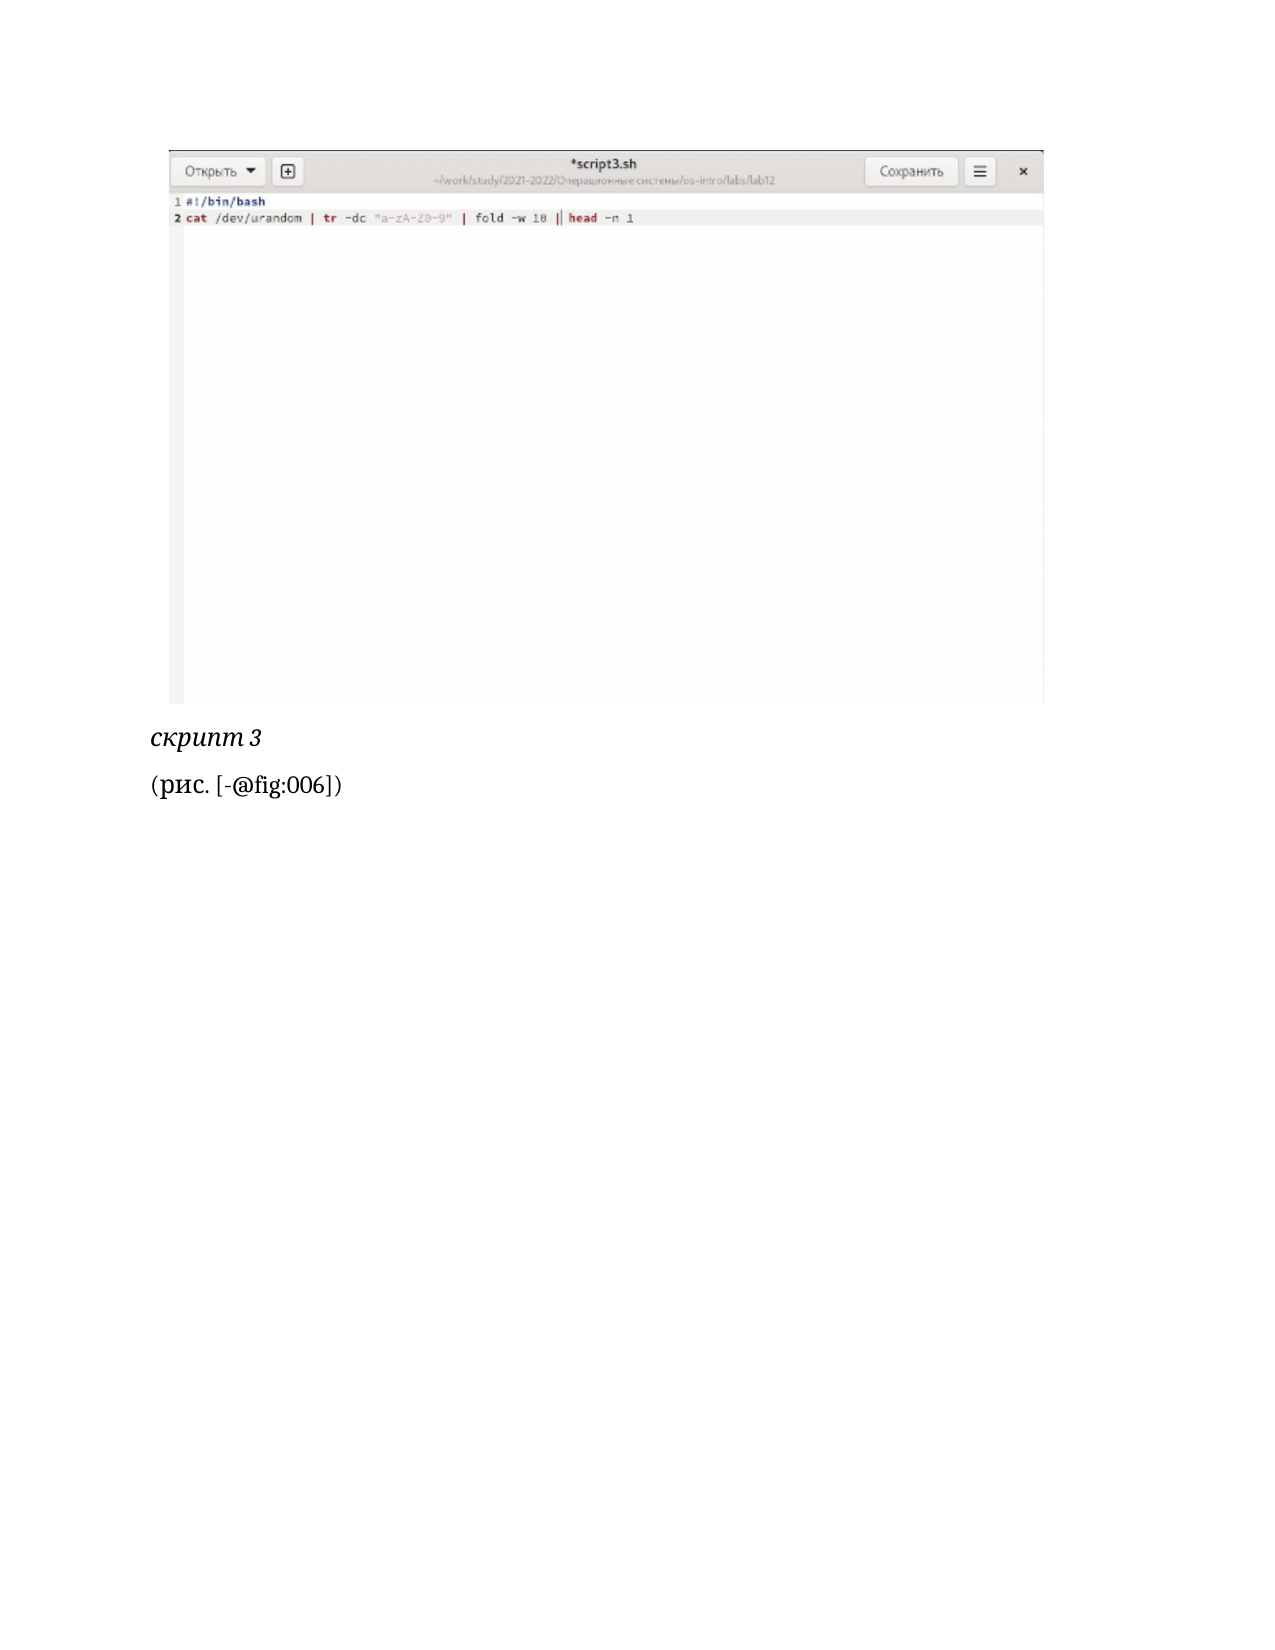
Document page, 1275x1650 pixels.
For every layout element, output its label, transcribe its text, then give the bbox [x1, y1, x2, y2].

picture [168, 150, 1044, 704]
text (рис. [-@fig:006]) [150, 771, 1125, 800]
text скрипт 3 [150, 724, 1125, 753]
